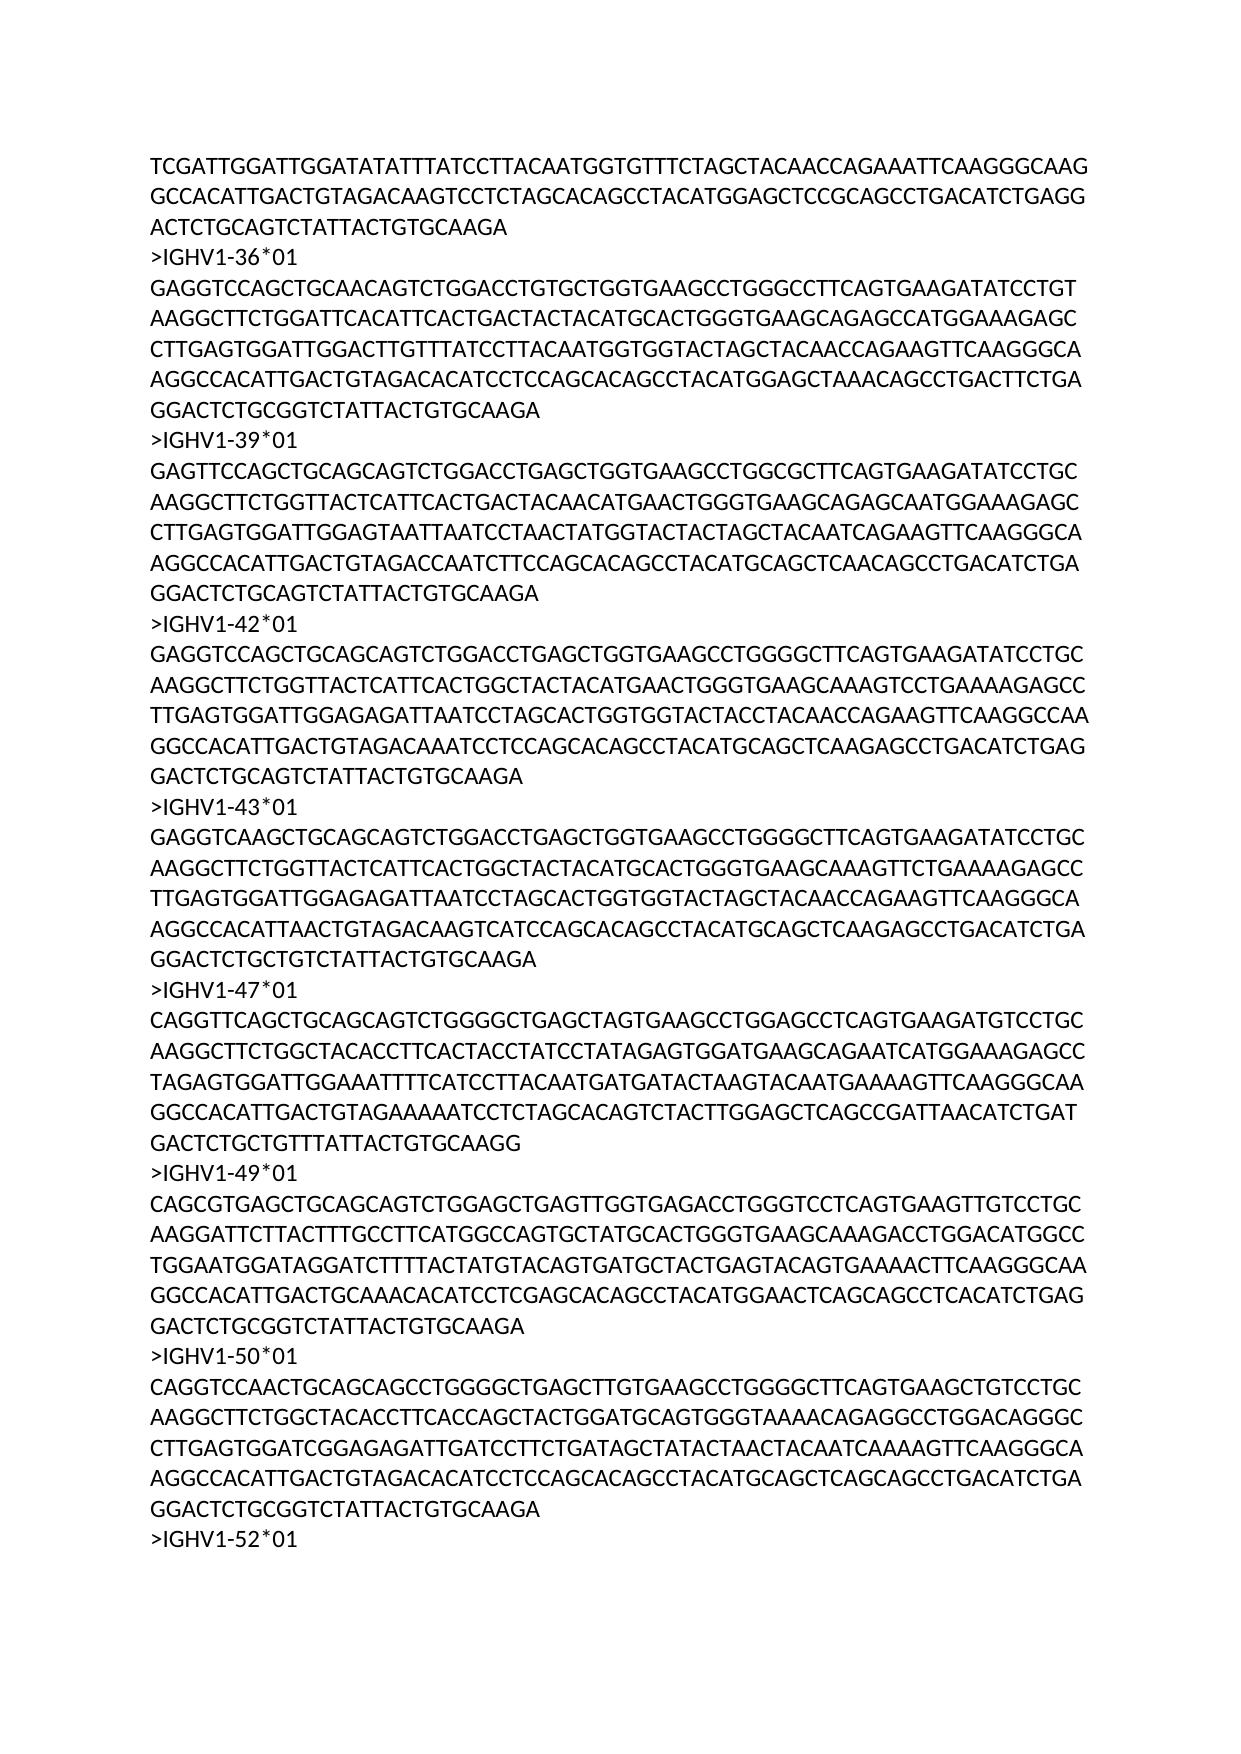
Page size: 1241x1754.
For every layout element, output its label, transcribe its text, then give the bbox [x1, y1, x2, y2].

text >IGHV1-42*01 [150, 608, 1090, 638]
text >IGHV1-50*01 [150, 1340, 1090, 1371]
text CAGGTCCAACTGCAGCAGCCTGGGGCTGAGCTTGTGAAGCCTGGGGCTTCAGTGAAGCTGTCCTGCAAGGCTTCTGGCTACACCTTCACCAGCTACTGGATGCAGTGGGTAAAACAGAGGCCTGGACAGGGCCTTGAGTGGATCGGAGAGATTGATCCTTCTGATAGCTATACTAACTACAATCAAAAGTTCAAGGGCAAGGCCACATTGACTGTAGACACATCCTCCAGCACAGCCTACATGCAGCTCAGCAGCCTGACATCTGAGGACTCTGCGGTCTATTACTGTGCAAGA [150, 1371, 1090, 1523]
text >IGHV1-49*01 [150, 1157, 1090, 1188]
text >IGHV1-43*01 [150, 791, 1090, 821]
text GAGTTCCAGCTGCAGCAGTCTGGACCTGAGCTGGTGAAGCCTGGCGCTTCAGTGAAGATATCCTGCAAGGCTTCTGGTTACTCATTCACTGACTACAACATGAACTGGGTGAAGCAGAGCAATGGAAAGAGCCTTGAGTGGATTGGAGTAATTAATCCTAACTATGGTACTACTAGCTACAATCAGAAGTTCAAGGGCAAGGCCACATTGACTGTAGACCAATCTTCCAGCACAGCCTACATGCAGCTCAACAGCCTGACATCTGAGGACTCTGCAGTCTATTACTGTGCAAGA [150, 455, 1090, 608]
text GAGGTCAAGCTGCAGCAGTCTGGACCTGAGCTGGTGAAGCCTGGGGCTTCAGTGAAGATATCCTGCAAGGCTTCTGGTTACTCATTCACTGGCTACTACATGCACTGGGTGAAGCAAAGTTCTGAAAAGAGCCTTGAGTGGATTGGAGAGATTAATCCTAGCACTGGTGGTACTAGCTACAACCAGAAGTTCAAGGGCAAGGCCACATTAACTGTAGACAAGTCATCCAGCACAGCCTACATGCAGCTCAAGAGCCTGACATCTGAGGACTCTGCTGTCTATTACTGTGCAAGA [150, 821, 1090, 974]
text >IGHV1-52*01 [150, 1523, 1090, 1554]
text GAGGTCCAGCTGCAACAGTCTGGACCTGTGCTGGTGAAGCCTGGGCCTTCAGTGAAGATATCCTGTAAGGCTTCTGGATTCACATTCACTGACTACTACATGCACTGGGTGAAGCAGAGCCATGGAAAGAGCCTTGAGTGGATTGGACTTGTTTATCCTTACAATGGTGGTACTAGCTACAACCAGAAGTTCAAGGGCAAGGCCACATTGACTGTAGACACATCCTCCAGCACAGCCTACATGGAGCTAAACAGCCTGACTTCTGAGGACTCTGCGGTCTATTACTGTGCAAGA [150, 272, 1090, 425]
text >IGHV1-36*01 [150, 242, 1090, 272]
text >IGHV1-47*01 [150, 974, 1090, 1004]
text CAGCGTGAGCTGCAGCAGTCTGGAGCTGAGTTGGTGAGACCTGGGTCCTCAGTGAAGTTGTCCTGCAAGGATTCTTACTTTGCCTTCATGGCCAGTGCTATGCACTGGGTGAAGCAAAGACCTGGACATGGCCTGGAATGGATAGGATCTTTTACTATGTACAGTGATGCTACTGAGTACAGTGAAAACTTCAAGGGCAAGGCCACATTGACTGCAAACACATCCTCGAGCACAGCCTACATGGAACTCAGCAGCCTCACATCTGAGGACTCTGCGGTCTATTACTGTGCAAGA [150, 1188, 1090, 1340]
text GAGGTCCAGCTGCAGCAGTCTGGACCTGAGCTGGTGAAGCCTGGGGCTTCAGTGAAGATATCCTGCAAGGCTTCTGGTTACTCATTCACTGGCTACTACATGAACTGGGTGAAGCAAAGTCCTGAAAAGAGCCTTGAGTGGATTGGAGAGATTAATCCTAGCACTGGTGGTACTACCTACAACCAGAAGTTCAAGGCCAAGGCCACATTGACTGTAGACAAATCCTCCAGCACAGCCTACATGCAGCTCAAGAGCCTGACATCTGAGGACTCTGCAGTCTATTACTGTGCAAGA [150, 638, 1090, 791]
text CAGGTTCAGCTGCAGCAGTCTGGGGCTGAGCTAGTGAAGCCTGGAGCCTCAGTGAAGATGTCCTGCAAGGCTTCTGGCTACACCTTCACTACCTATCCTATAGAGTGGATGAAGCAGAATCATGGAAAGAGCCTAGAGTGGATTGGAAATTTTCATCCTTACAATGATGATACTAAGTACAATGAAAAGTTCAAGGGCAAGGCCACATTGACTGTAGAAAAATCCTCTAGCACAGTCTACTTGGAGCTCAGCCGATTAACATCTGATGACTCTGCTGTTTATTACTGTGCAAGG [150, 1004, 1090, 1157]
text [150, 150, 1090, 242]
text >IGHV1-39*01 [150, 425, 1090, 455]
